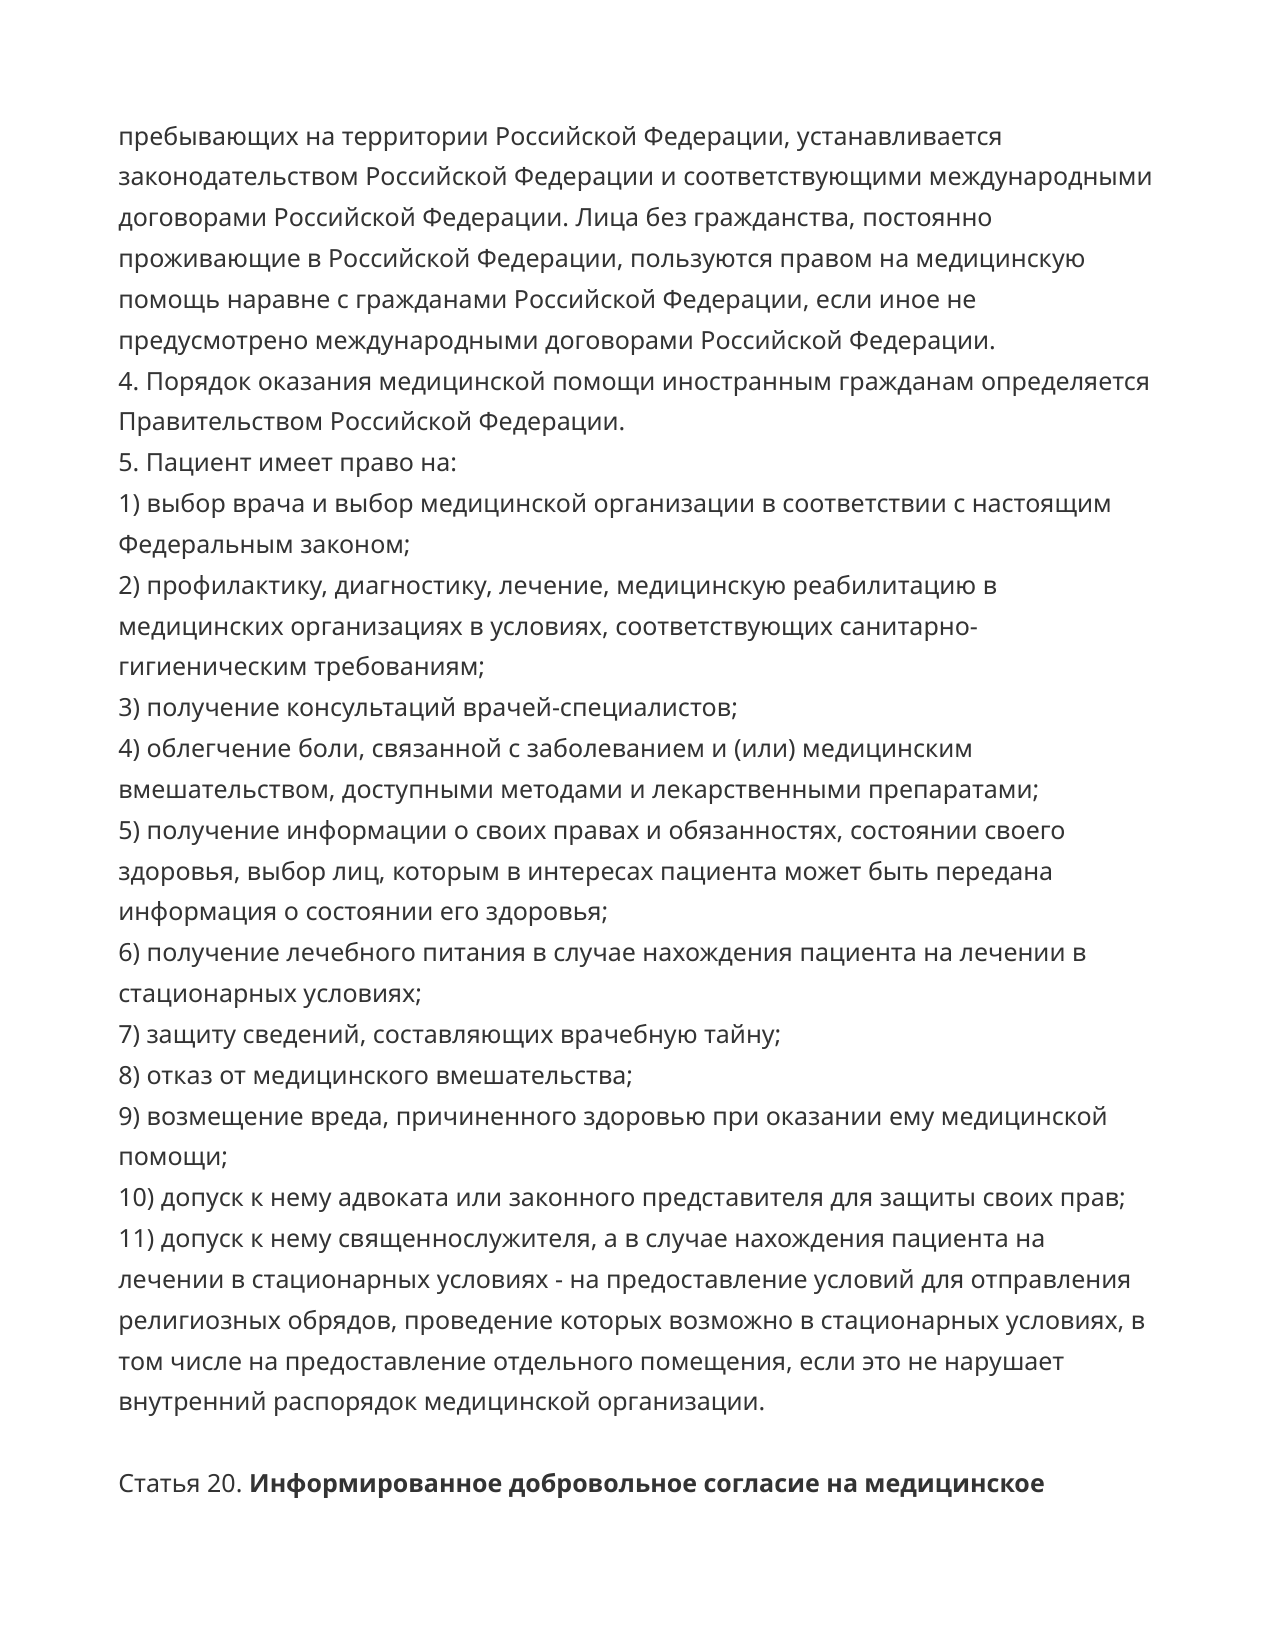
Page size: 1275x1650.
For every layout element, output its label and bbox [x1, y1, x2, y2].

text [118, 118, 1157, 1500]
